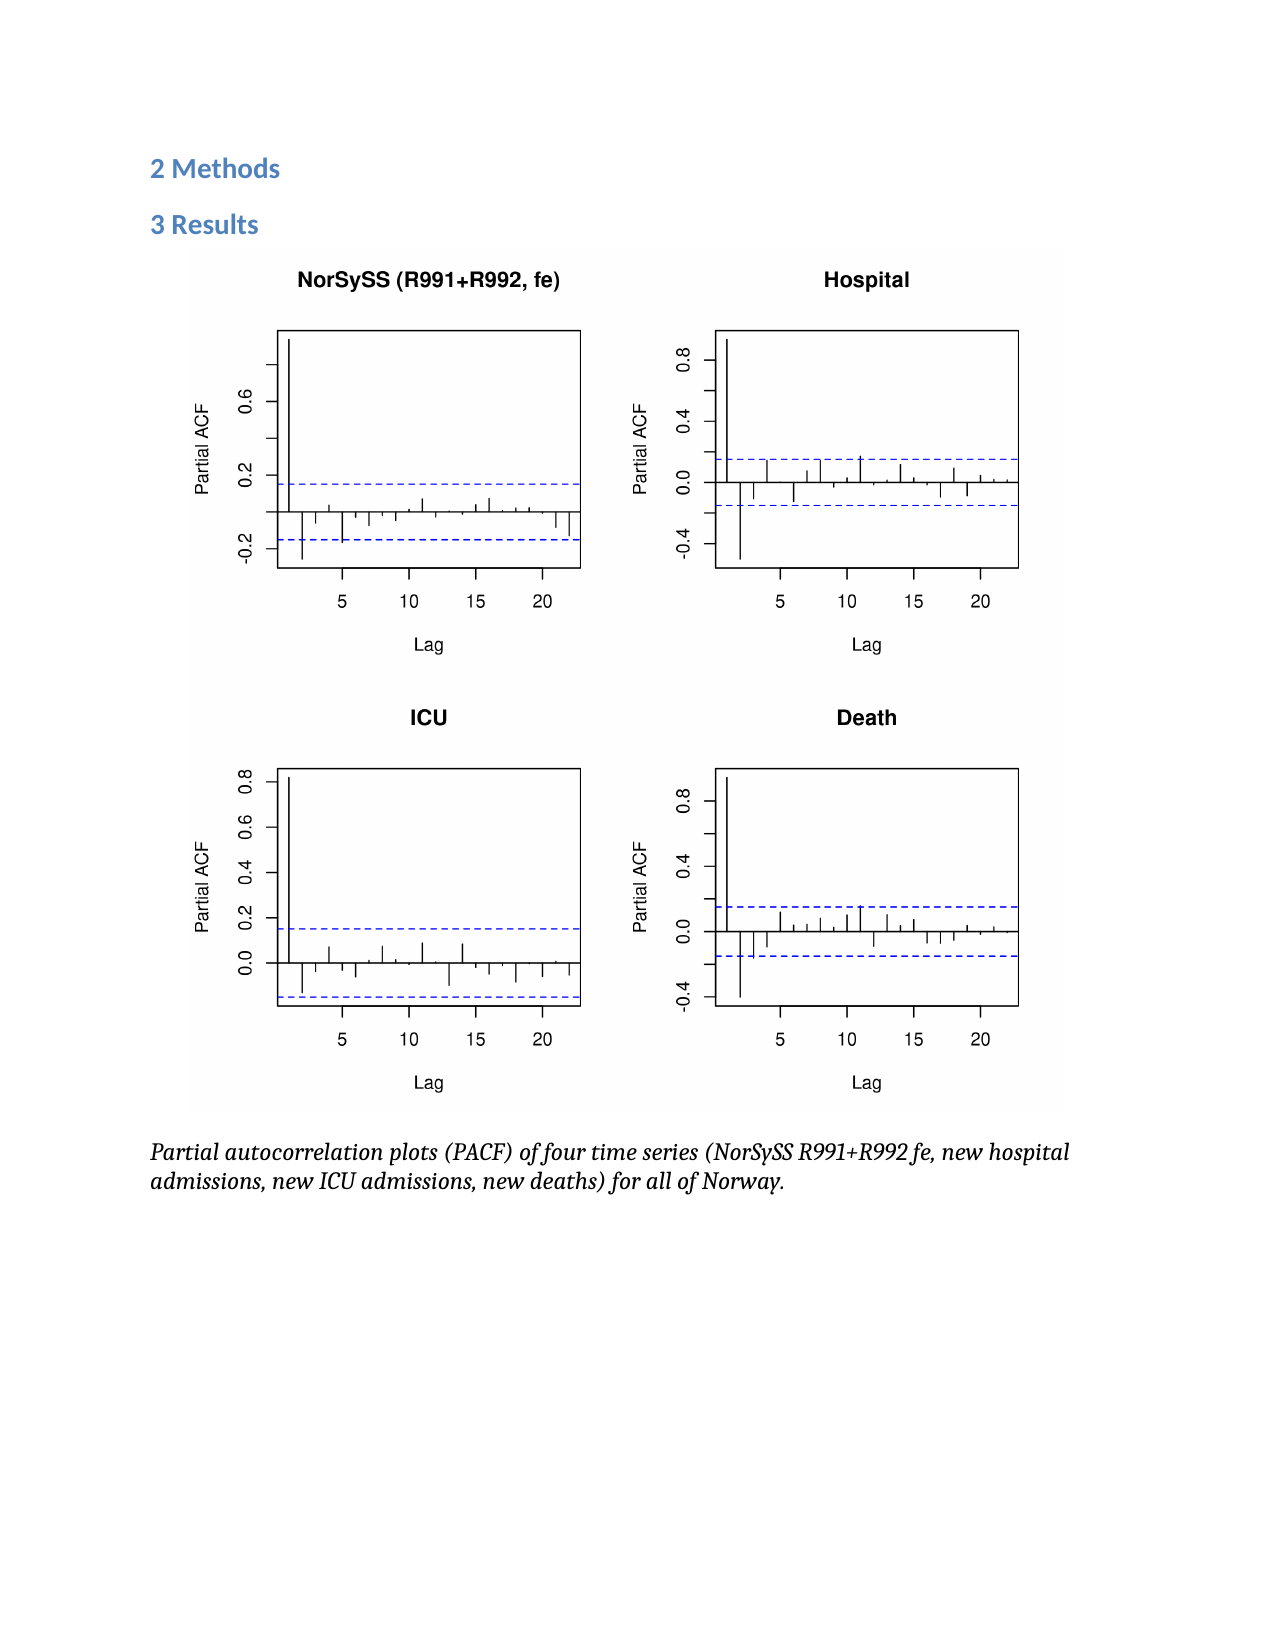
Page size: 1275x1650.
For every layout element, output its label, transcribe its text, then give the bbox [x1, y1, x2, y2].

picture [188, 242, 1064, 1117]
subtitle 3 Results [150, 206, 1125, 242]
subtitle 2 Methods [150, 150, 1125, 186]
table_header Partial autocorrelation plots (PACF) of four time series (NorSySS R991+R992 fe, new hospital admissions, new ICU admissions, new deaths) for all of Norway. [139, 242, 1114, 1208]
